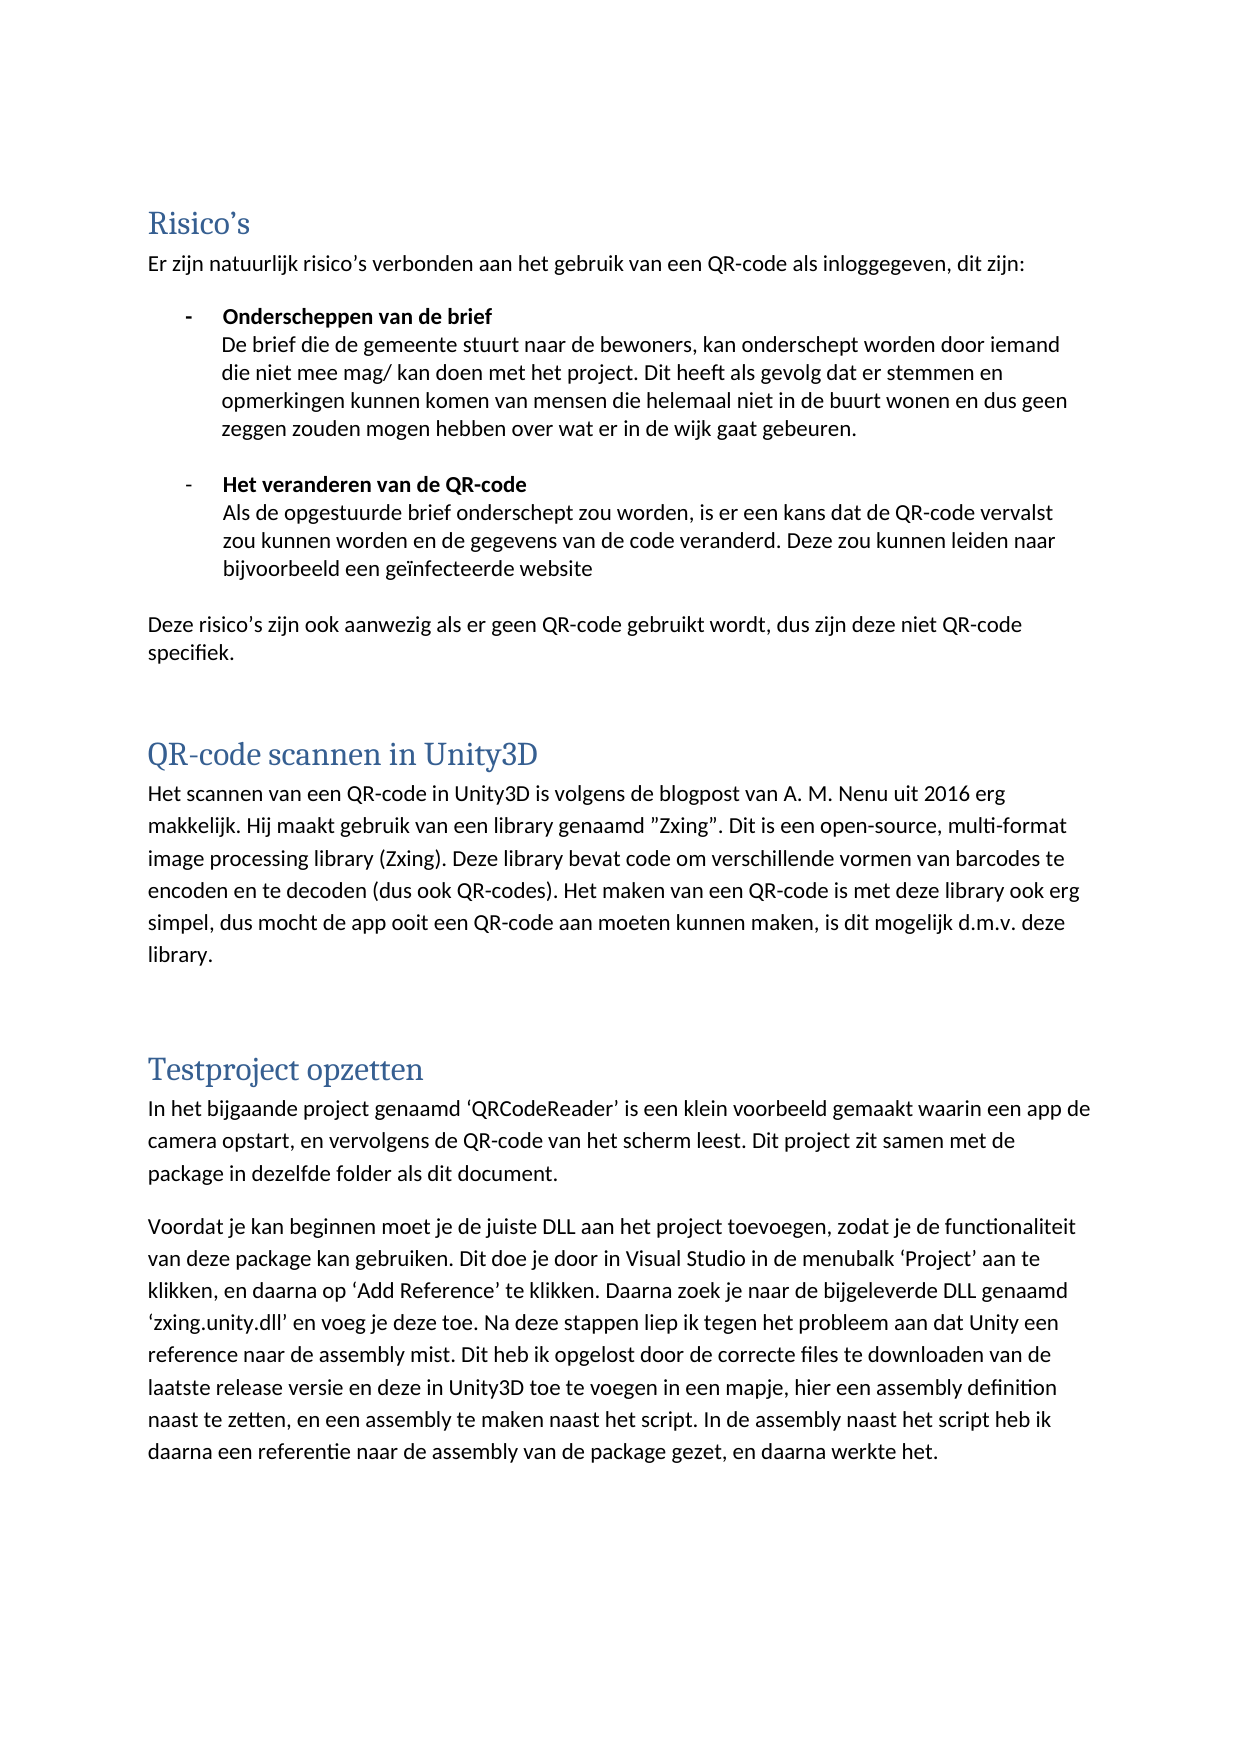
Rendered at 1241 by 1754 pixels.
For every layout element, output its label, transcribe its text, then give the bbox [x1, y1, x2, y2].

text Deze risico’s zijn ook aanwezig als er geen QR-code gebruikt wordt, dus zijn deze niet QR-code specifiek. [148, 610, 1093, 666]
text Als de opgestuurde brief onderschept zou worden, is er een kans dat de QR-code vervalst zou kunnen worden en de gegevens van de code veranderd. Deze zou kunnen leiden naar bijvoorbeeld een geïnfecteerde website [223, 498, 1093, 582]
list Onderscheppen van de brief [185, 302, 1093, 330]
list Het veranderen van de QR-code [185, 470, 1093, 498]
text Het scannen van een QR-code in Unity3D is volgens de blogpost van A. M. Nenu uit 2016 erg makkelijk. Hij maakt gebruik van een library genaamd ”Zxing”. Dit is een open-source, multi-format image processing library (Zxing). Deze library bevat code om verschillende vormen van barcodes te encoden en te decoden (dus ook QR-codes). Het maken van een QR-code is met deze library ook erg simpel, dus mocht de app ooit een QR-code aan moeten kunnen maken, is dit mogelijk d.m.v. deze library. [148, 779, 1093, 968]
text In het bijgaande project genaamd ‘QRCodeReader’ is een klein voorbeeld gemaakt waarin een app de camera opstart, en vervolgens de QR-code van het scherm leest. Dit project zit samen met de package in dezelfde folder als dit document. [148, 1094, 1093, 1187]
text De brief die de gemeente stuurt naar de bewoners, kan onderschept worden door iemand die niet mee mag/ kan doen met het project. Dit heeft als gevolg dat er stemmen en opmerkingen kunnen komen van mensen die helemaal niet in de buurt wonen en dus geen zeggen zouden mogen hebben over wat er in de wijk gaat gebeuren. [221, 330, 1093, 442]
subtitle Risico’s [148, 205, 1093, 243]
text Voordat je kan beginnen moet je de juiste DLL aan het project toevoegen, zodat je de functionaliteit van deze package kan gebruiken. Dit doe je door in Visual Studio in de menubalk ‘Project’ aan te klikken, en daarna op ‘Add Reference’ te klikken. Daarna zoek je naar de bijgeleverde DLL genaamd ‘zxing.unity.dll’ en voeg je deze toe. Na deze stappen liep ik tegen het probleem aan dat Unity een reference naar de assembly mist. Dit heb ik opgelost door de correcte files te downloaden van de laatste release versie en deze in Unity3D toe te voegen in een mapje, hier een assembly definition naast te zetten, en een assembly te maken naast het script. In de assembly naast het script heb ik daarna een referentie naar de assembly van de package gezet, en daarna werkte het. [148, 1212, 1093, 1465]
subtitle Testproject opzetten [148, 1050, 1093, 1089]
text Er zijn natuurlijk risico’s verbonden aan het gebruik van een QR-code als inloggegeven, dit zijn: [148, 249, 1093, 277]
subtitle QR-code scannen in Unity3D [148, 735, 1093, 773]
